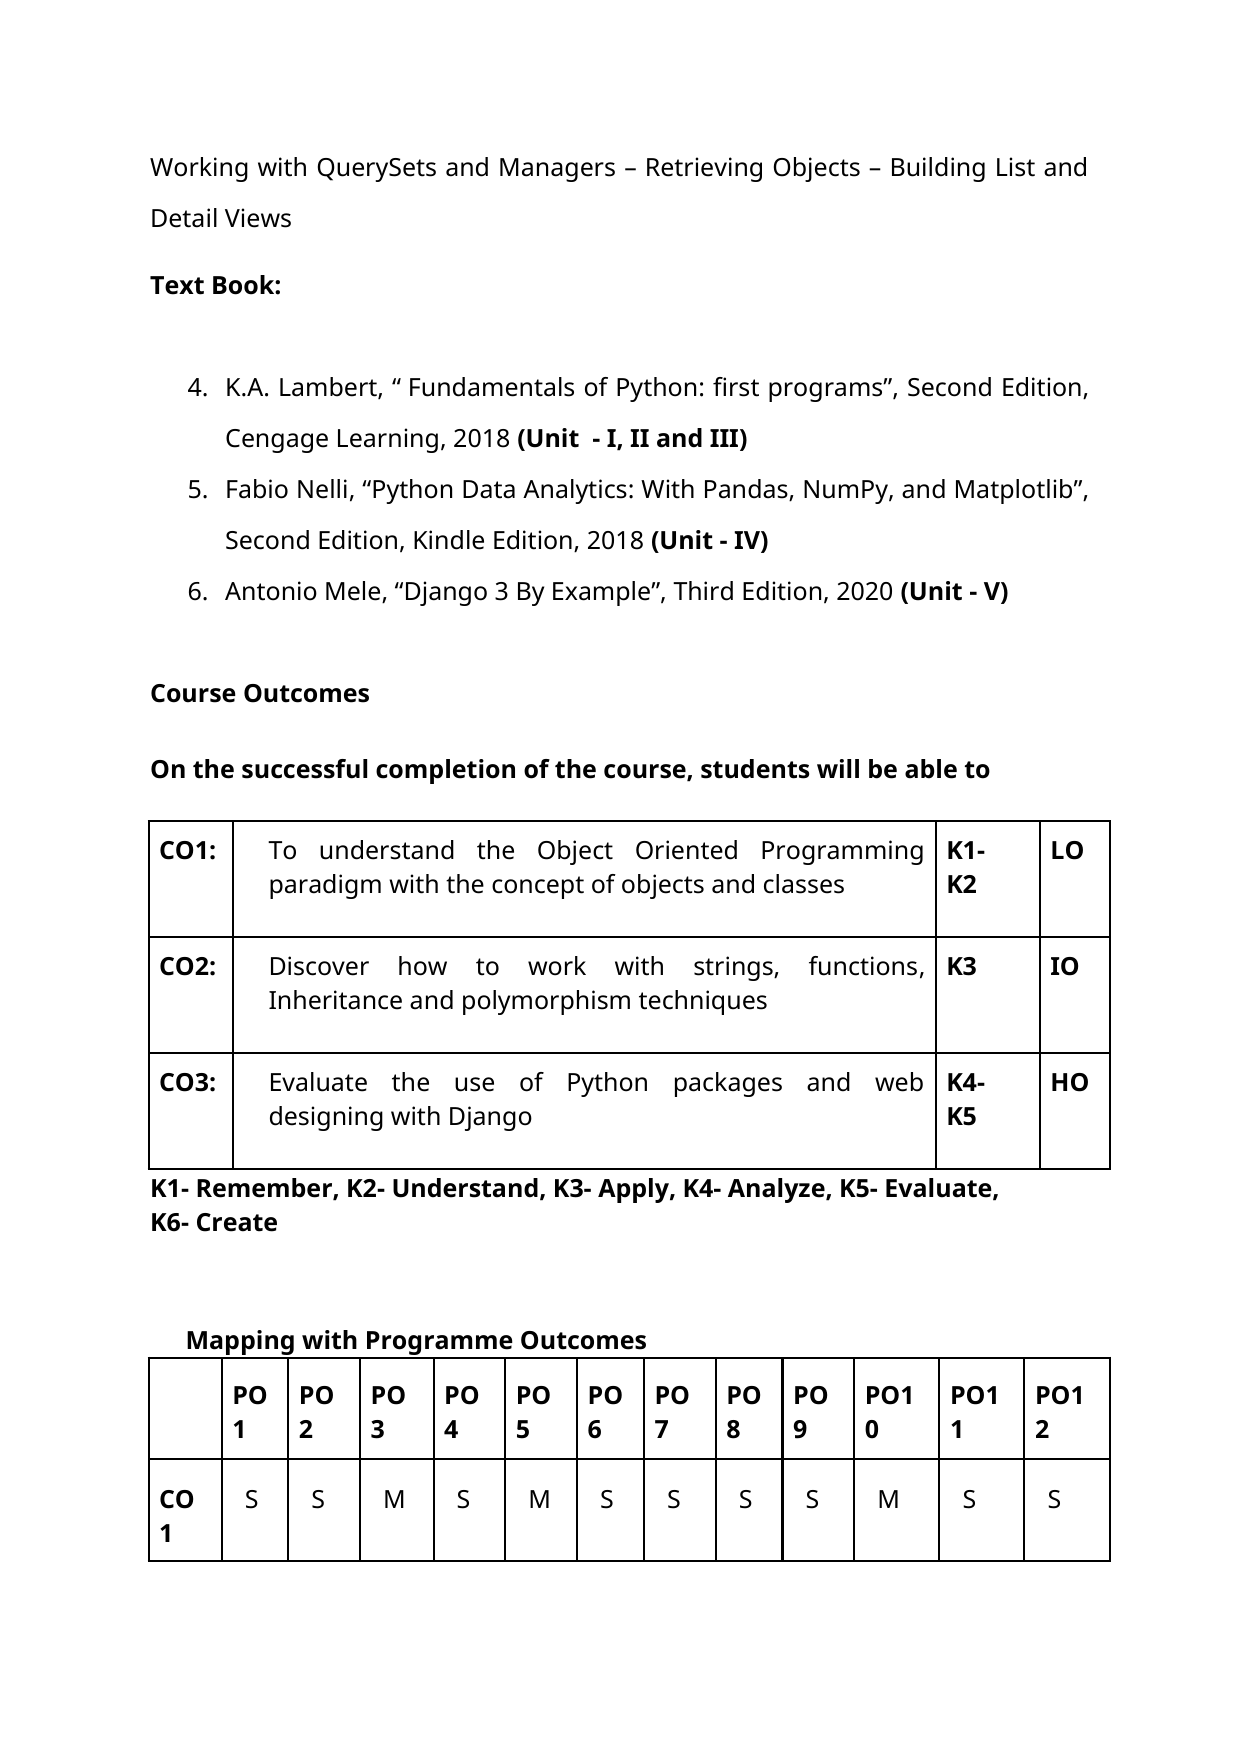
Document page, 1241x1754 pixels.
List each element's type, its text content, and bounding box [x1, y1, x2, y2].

table_cell M [855, 1460, 938, 1560]
table_header PO9 [784, 1359, 853, 1458]
table_header PO3 [361, 1359, 433, 1458]
table_cell HO [1041, 1054, 1109, 1168]
text On the successful completion of the course, students will be able to [150, 752, 1090, 786]
table_header [150, 1359, 221, 1458]
table_cell CO3: [150, 1054, 232, 1168]
table_header To understand the Object Oriented Programming paradigm with the concept of objects and classes [234, 822, 935, 936]
list Fabio Nelli, “Python Data Analytics: With Pandas, NumPy, and Matplotlib”, Second Edition, Kindle Edition, 2018 (Unit - IV) [187, 472, 1090, 557]
table_cell S [645, 1460, 715, 1560]
text Text Book: [150, 268, 1090, 302]
table_header LO [1041, 822, 1109, 936]
table_header PO11 [940, 1359, 1023, 1458]
table_header PO7 [645, 1359, 715, 1458]
text Course Outcomes [150, 676, 1090, 710]
table_header PO8 [717, 1359, 781, 1458]
table_cell S [784, 1460, 853, 1560]
table_cell S [717, 1460, 781, 1560]
table_cell S [223, 1460, 287, 1560]
table_cell M [506, 1460, 576, 1560]
table_cell Evaluate the use of Python packages and web designing with Django [234, 1054, 935, 1168]
list K.A. Lambert, “ Fundamentals of Python: first programs”, Second Edition, Cengage Learning, 2018 (Unit - I, II and III) [187, 370, 1090, 455]
table_header PO2 [289, 1359, 359, 1458]
table_cell K3 [937, 938, 1039, 1052]
table_header PO5 [506, 1359, 576, 1458]
table_cell S [578, 1460, 643, 1560]
table_header PO10 [855, 1359, 938, 1458]
text Mapping with Programme Outcomes [185, 1323, 1090, 1357]
table_cell IO [1041, 938, 1109, 1052]
table_cell CO2: [150, 938, 232, 1052]
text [150, 150, 1090, 235]
table_cell S [1025, 1460, 1109, 1560]
table_cell Discover how to work with strings, functions, Inheritance and polymorphism techniques [234, 938, 935, 1052]
table_cell M [361, 1460, 433, 1560]
table_header CO1: [150, 822, 232, 936]
table_header PO1 [223, 1359, 287, 1458]
text K1- Remember, K2- Understand, K3- Apply, K4- Analyze, K5- Evaluate, K6- Create [150, 1170, 1011, 1238]
table_cell S [940, 1460, 1023, 1560]
table_header PO12 [1025, 1359, 1109, 1458]
table_cell S [289, 1460, 359, 1560]
table_cell S [435, 1460, 504, 1560]
table_header PO6 [578, 1359, 643, 1458]
list Antonio Mele, “Django 3 By Example”, Third Edition, 2020 (Unit - V) [187, 574, 1090, 608]
table_header PO4 [435, 1359, 504, 1458]
table_cell K4- K5 [937, 1054, 1039, 1168]
table_cell CO1 [150, 1460, 221, 1560]
table_header K1- K2 [937, 822, 1039, 936]
